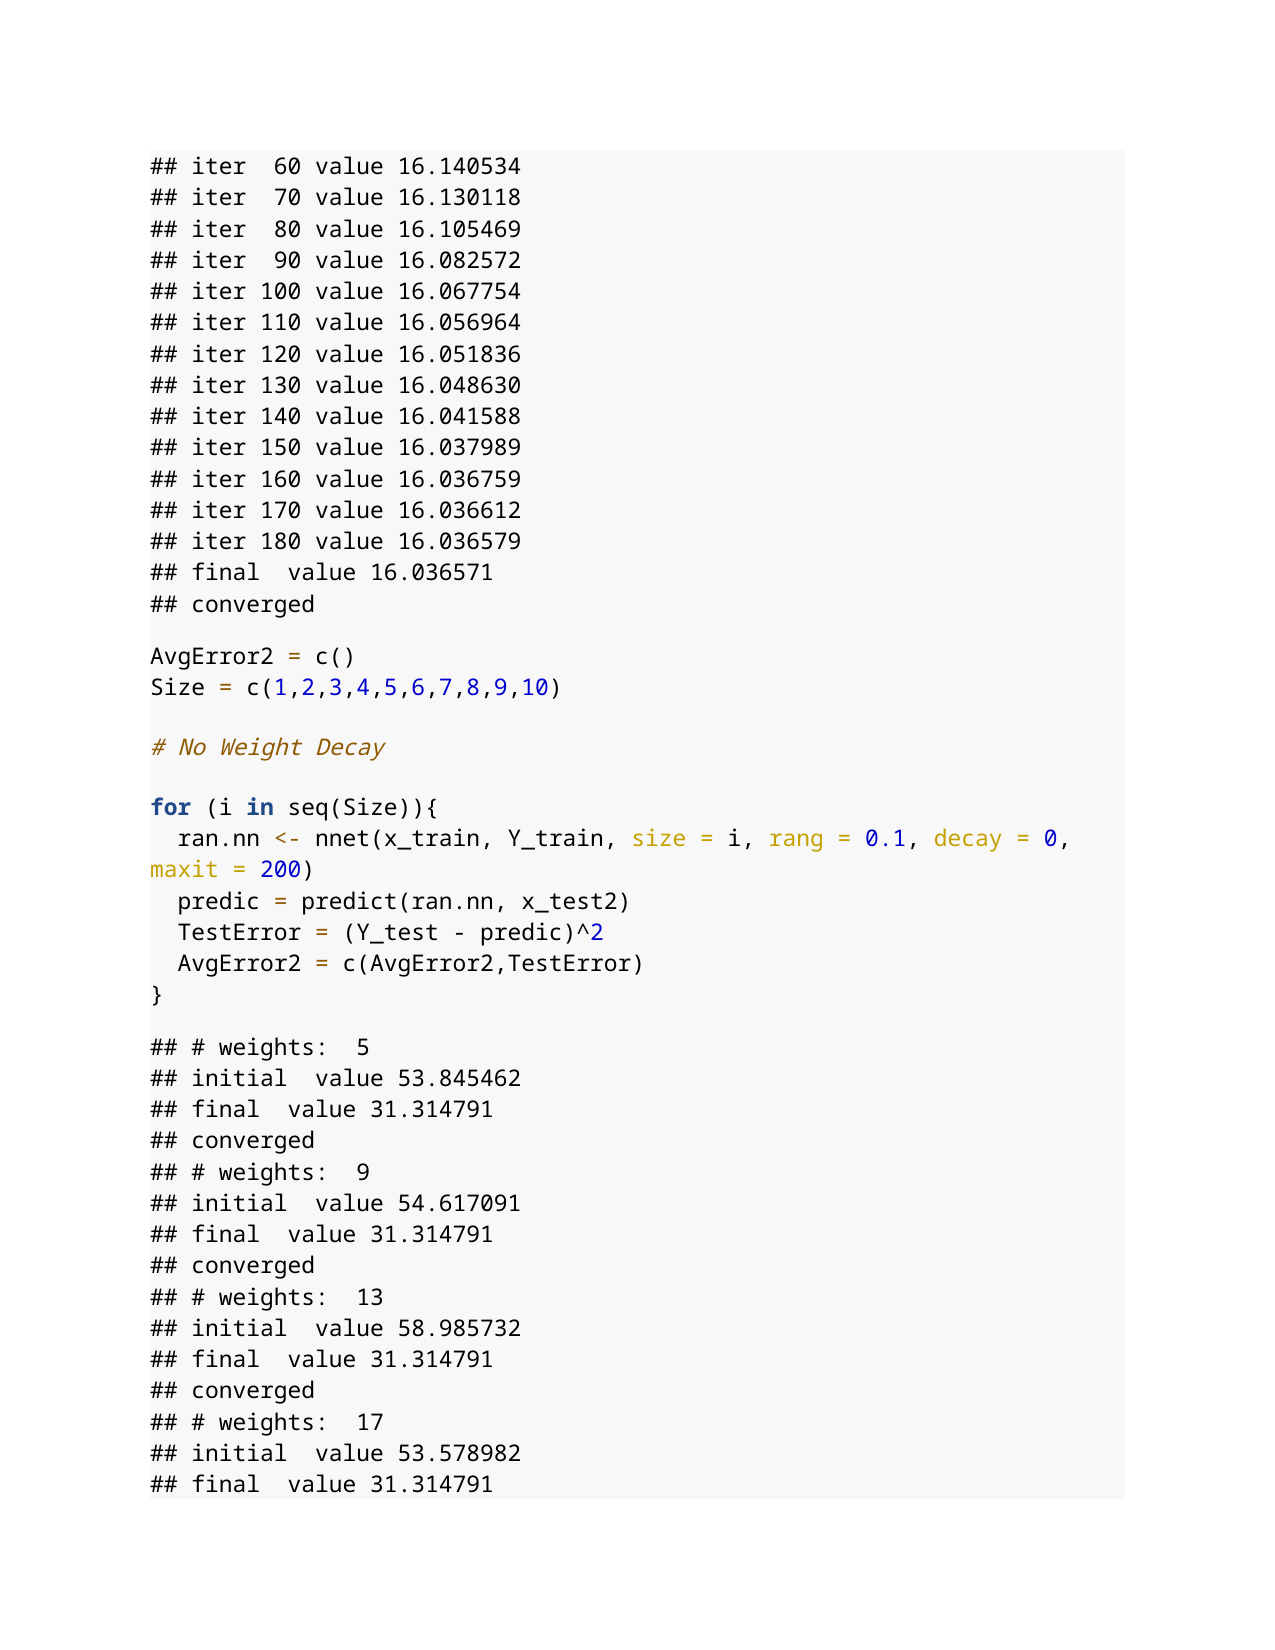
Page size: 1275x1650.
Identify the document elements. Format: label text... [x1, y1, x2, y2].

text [150, 1030, 1125, 1499]
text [150, 150, 1125, 619]
text AvgError2 = c() Size = c(1,2,3,4,5,6,7,8,9,10) # No Weight Decay for (i in seq(Size)){ ran.nn <- nnet(x_train, Y_train, size = i, rang = 0.1, decay = 0, maxit = 200) predic = predict(ran.nn, x_test2) TestError = (Y_test - predic)^2 AvgError2 = c(AvgError2,TestError) } [150, 639, 1125, 1009]
